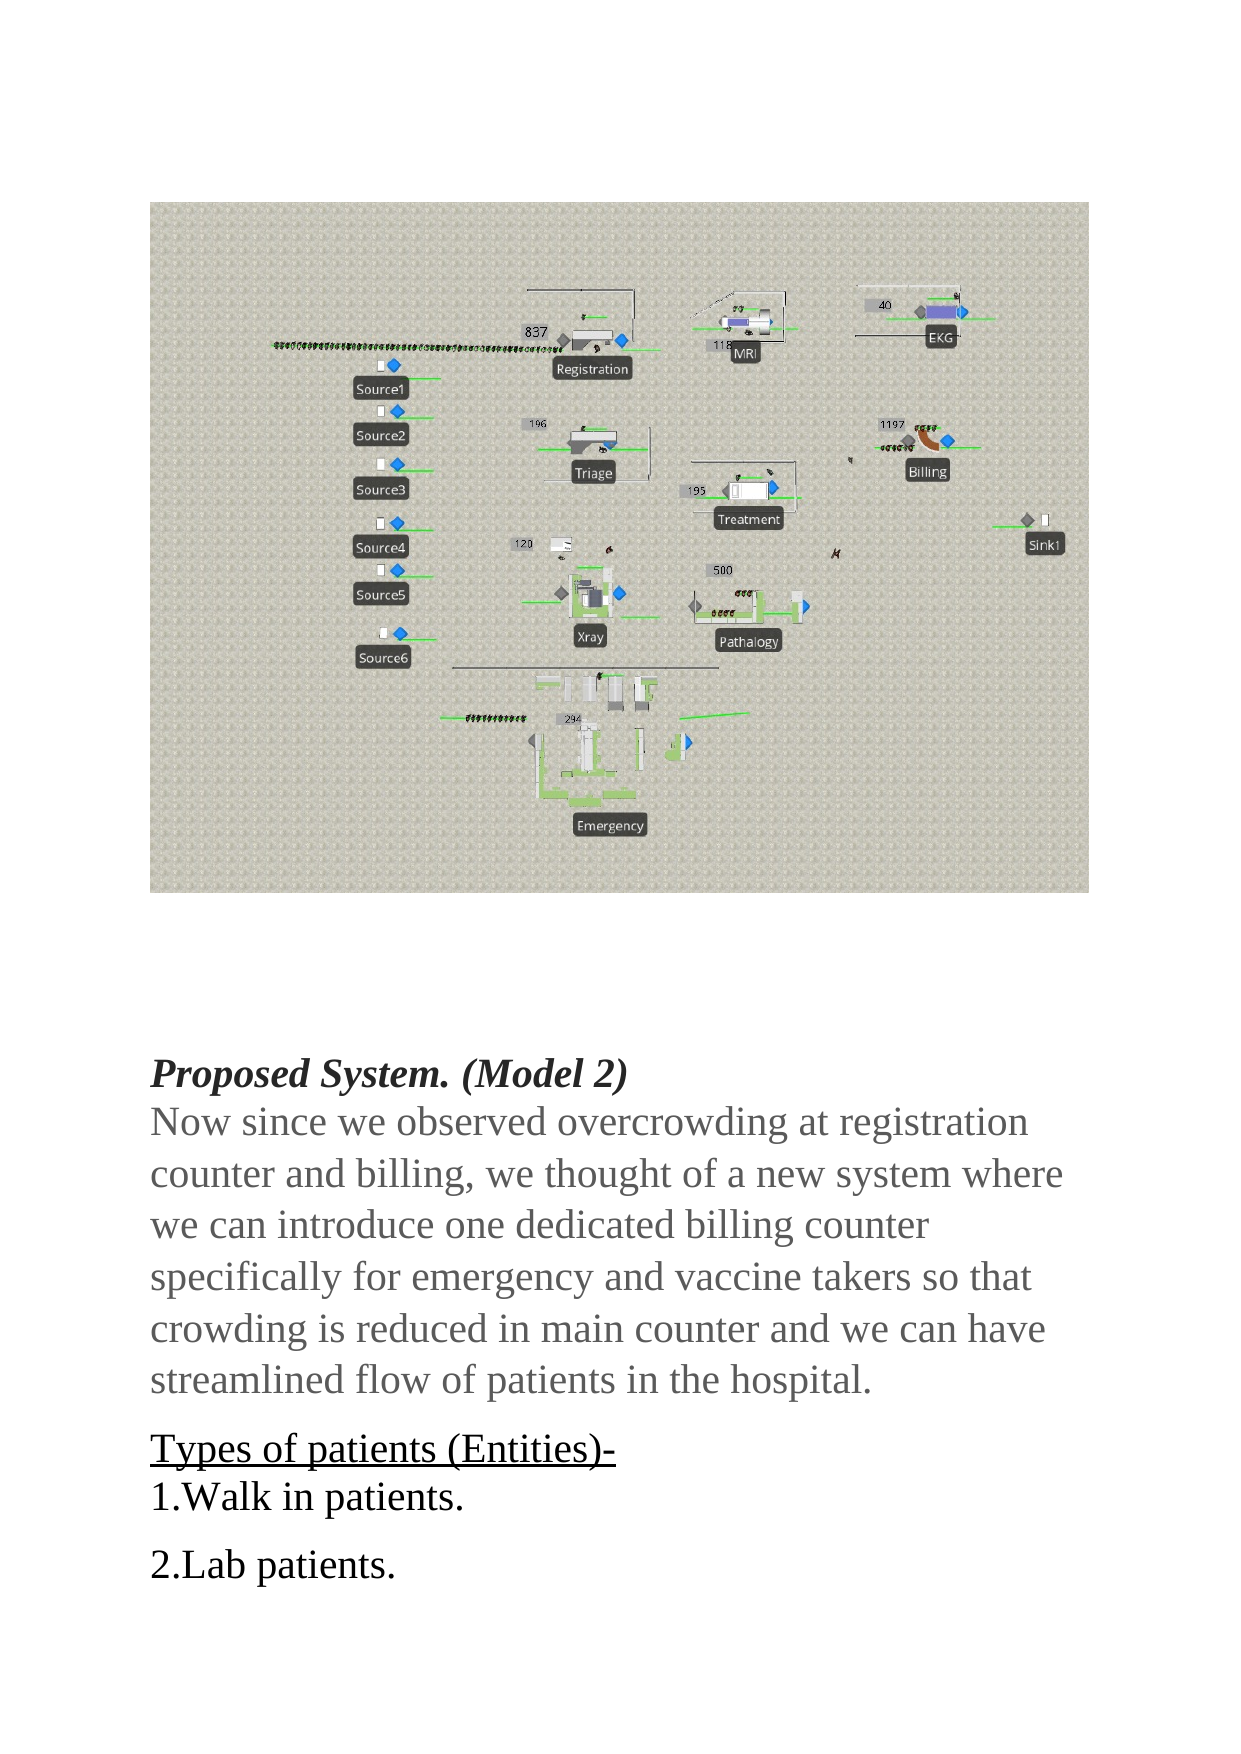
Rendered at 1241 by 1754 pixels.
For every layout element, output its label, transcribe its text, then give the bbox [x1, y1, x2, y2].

text 1.Walk in patients. [150, 1471, 1090, 1519]
subtitle Now since we observed overcrowding at registration counter and billing, we thought of a new system where we can introduce one dedicated billing counter specifically for emergency and vaccine takers so that crowding is reduced in main counter and we can have streamlined flow of patients in the hospital. [150, 1096, 1090, 1403]
title Types of patients (Entities)- [150, 1423, 1090, 1471]
title Proposed System. (Model 2) [150, 1048, 1090, 1096]
text 2.Lab patients. [150, 1539, 1090, 1587]
picture [150, 202, 1089, 893]
